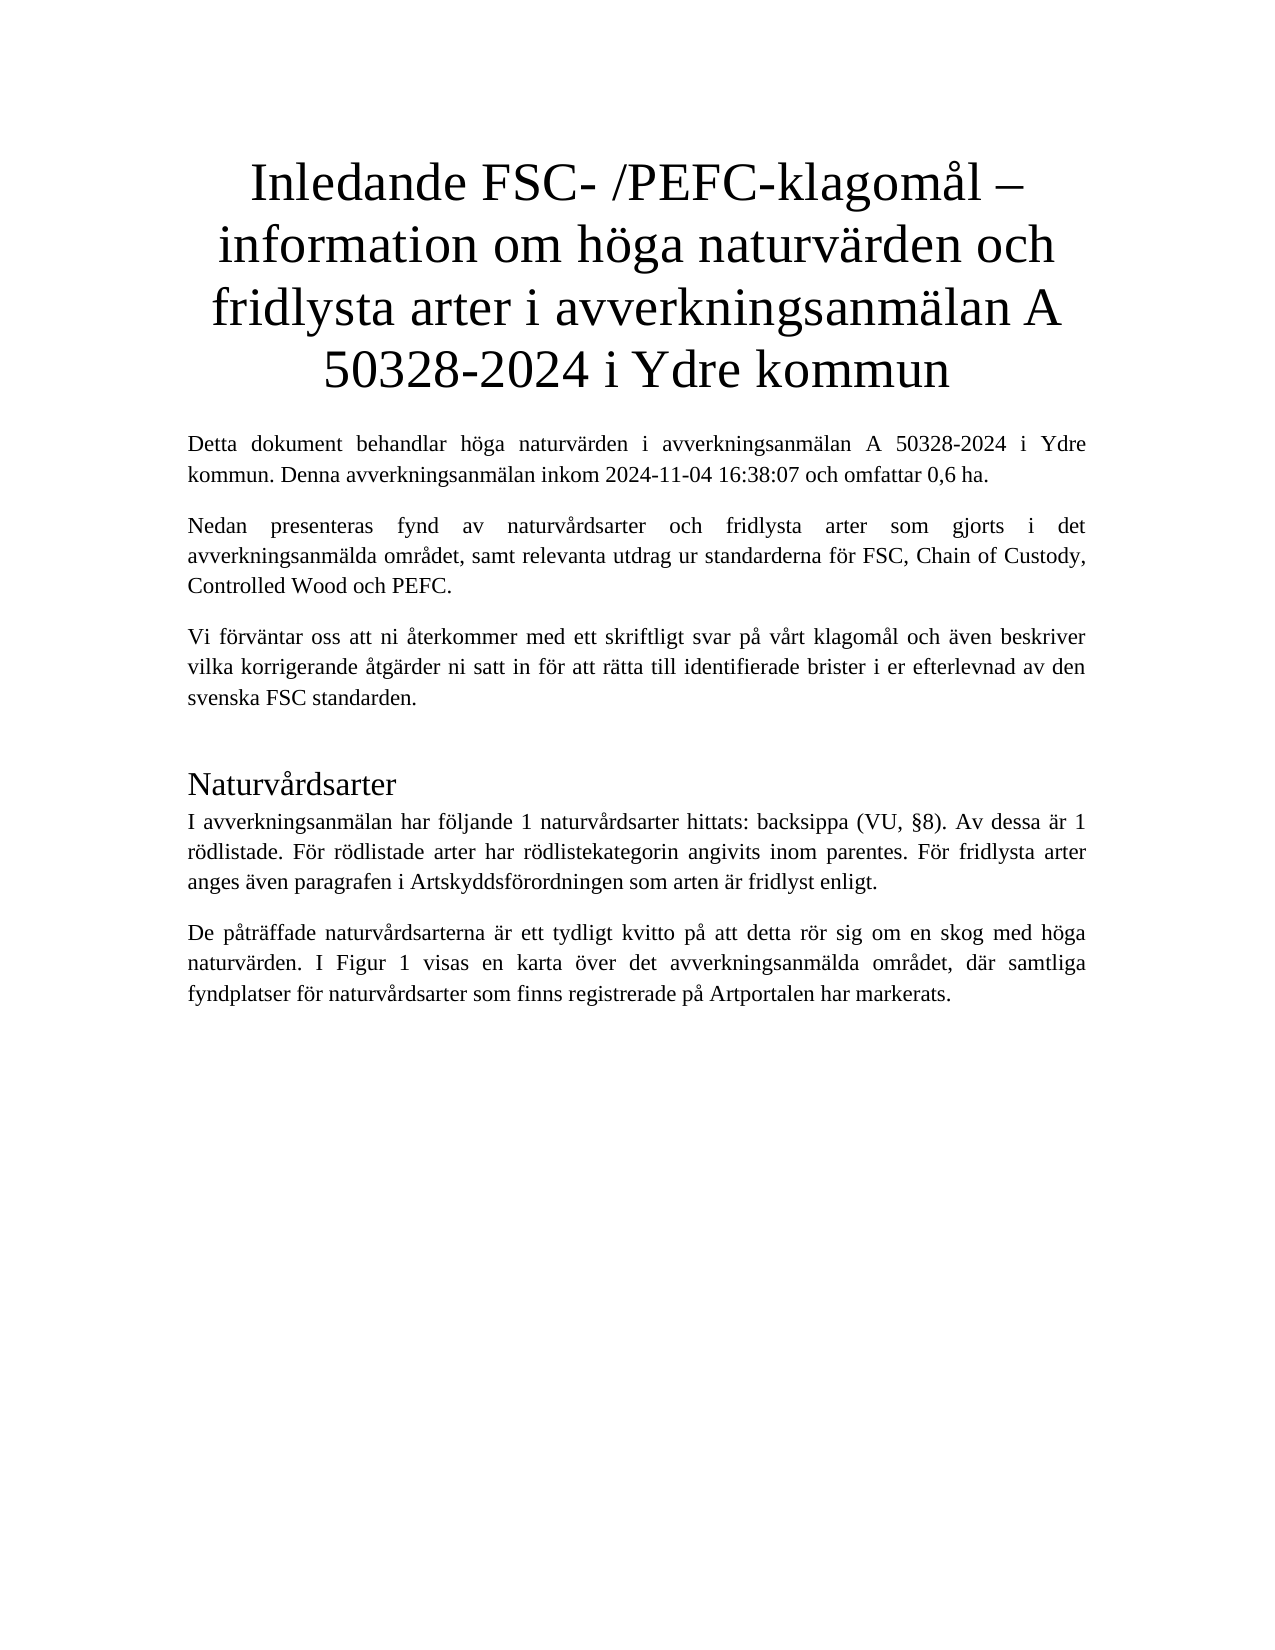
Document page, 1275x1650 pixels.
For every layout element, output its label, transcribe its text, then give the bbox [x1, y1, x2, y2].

subtitle Naturvårdsarter [187, 764, 1087, 802]
text Detta dokument behandlar höga naturvärden i avverkningsanmälan A 50328-2024 i Ydre kommun. Denna avverkningsanmälan inkom 2024-11-04 16:38:07 och omfattar 0,6 ha. [187, 430, 1087, 487]
text De påträffade naturvårdsarterna är ett tydligt kvitto på att detta rör sig om en skog med höga naturvärden. I Figur 1 visas en karta över det avverkningsanmälda området, där samtliga fyndplatser för naturvårdsarter som finns registrerade på Artportalen har markerats. [187, 919, 1087, 1006]
text Nedan presenteras fynd av naturvårdsarter och fridlysta arter som gjorts i det avverkningsanmälda området, samt relevanta utdrag ur standarderna för FSC, Chain of Custody, Controlled Wood och PEFC. [187, 512, 1087, 598]
text Vi förväntar oss att ni återkommer med ett skriftligt svar på vårt klagomål och även beskriver vilka korrigerande åtgärder ni satt in för att rätta till identifierade brister i er efterlevnad av den svenska FSC standarden. [187, 623, 1087, 710]
text I avverkningsanmälan har följande 1 naturvårdsarter hittats: backsippa (VU, §8). Av dessa är 1 rödlistade. För rödlistade arter har rödlistekategorin angivits inom parentes. För fridlysta arter anges även paragrafen i Artskyddsförordningen som arten är fridlyst enligt. [187, 808, 1087, 894]
title Inledande FSC- /PEFC-klagomål – information om höga naturvärden och fridlysta arter i avverkningsanmälan A 50328-2024 i Ydre kommun [187, 150, 1087, 399]
